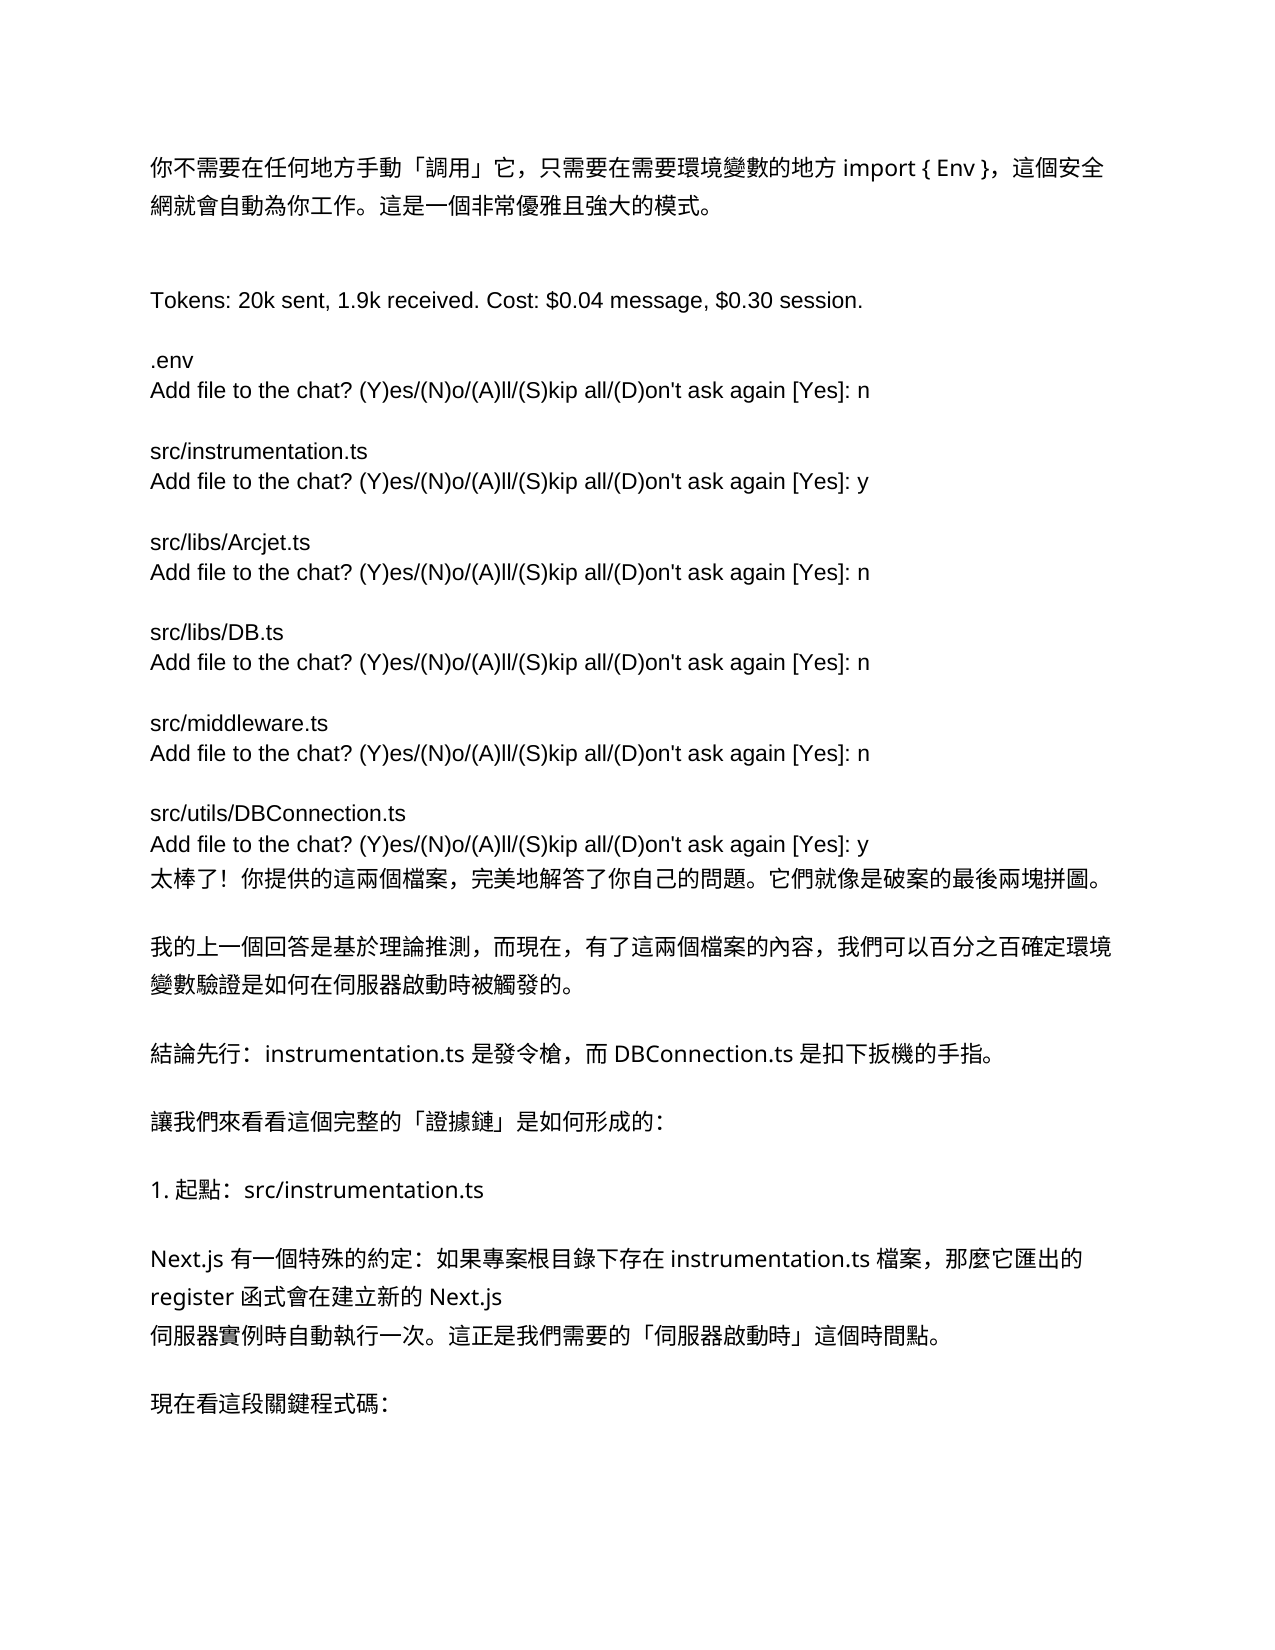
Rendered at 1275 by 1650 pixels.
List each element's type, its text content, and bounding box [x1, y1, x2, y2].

text 太棒了！你提供的這兩個檔案，完美地解答了你自己的問題。它們就像是破案的最後兩塊拼圖。 [150, 861, 1125, 894]
text 我的上一個回答是基於理論推測，而現在，有了這兩個檔案的內容，我們可以百分之百確定環境變數驗證是如何在伺服器啟動時被觸發的。 [150, 929, 1125, 1000]
text Add file to the chat? (Y)es/(N)o/(A)ll/(S)kip all/(D)on't ask again [Yes]: n [150, 649, 1125, 676]
text src/middleware.ts [150, 710, 1125, 736]
text Add file to the chat? (Y)es/(N)o/(A)ll/(S)kip all/(D)on't ask again [Yes]: n [150, 740, 1125, 766]
text .env [150, 347, 1125, 373]
text src/utils/DBConnection.ts [150, 800, 1125, 827]
text src/libs/Arcjet.ts [150, 528, 1125, 555]
text Tokens: 20k sent, 1.9k received. Cost: $0.04 message, $0.30 session. [150, 287, 1125, 313]
text src/libs/DB.ts [150, 619, 1125, 645]
text 結論先行：instrumentation.ts 是發令槍，而 DBConnection.ts 是扣下扳機的手指。 [150, 1036, 1125, 1069]
text 1. 起點：src/instrumentation.ts [150, 1172, 1125, 1206]
text Add file to the chat? (Y)es/(N)o/(A)ll/(S)kip all/(D)on't ask again [Yes]: n [150, 559, 1125, 585]
text Next.js 有一個特殊的約定：如果專案根目錄下存在 instrumentation.ts 檔案，那麼它匯出的 register 函式會在建立新的 Next.js [150, 1241, 1125, 1312]
text Add file to the chat? (Y)es/(N)o/(A)ll/(S)kip all/(D)on't ask again [Yes]: y [150, 468, 1125, 494]
text Add file to the chat? (Y)es/(N)o/(A)ll/(S)kip all/(D)on't ask again [Yes]: n [150, 377, 1125, 404]
text 現在看這段關鍵程式碼： [150, 1386, 1125, 1419]
text src/instrumentation.ts [150, 438, 1125, 464]
text 你不需要在任何地方手動「調用」它，只需要在需要環境變數的地方 import { Env }，這個安全網就會自動為你工作。這是一個非常優雅且強大的模式。 [150, 150, 1125, 221]
text 伺服器實例時自動執行一次。這正是我們需要的「伺服器啟動時」這個時間點。 [150, 1317, 1125, 1351]
text Add file to the chat? (Y)es/(N)o/(A)ll/(S)kip all/(D)on't ask again [Yes]: y [150, 831, 1125, 857]
text 讓我們來看看這個完整的「證據鏈」是如何形成的： [150, 1104, 1125, 1137]
